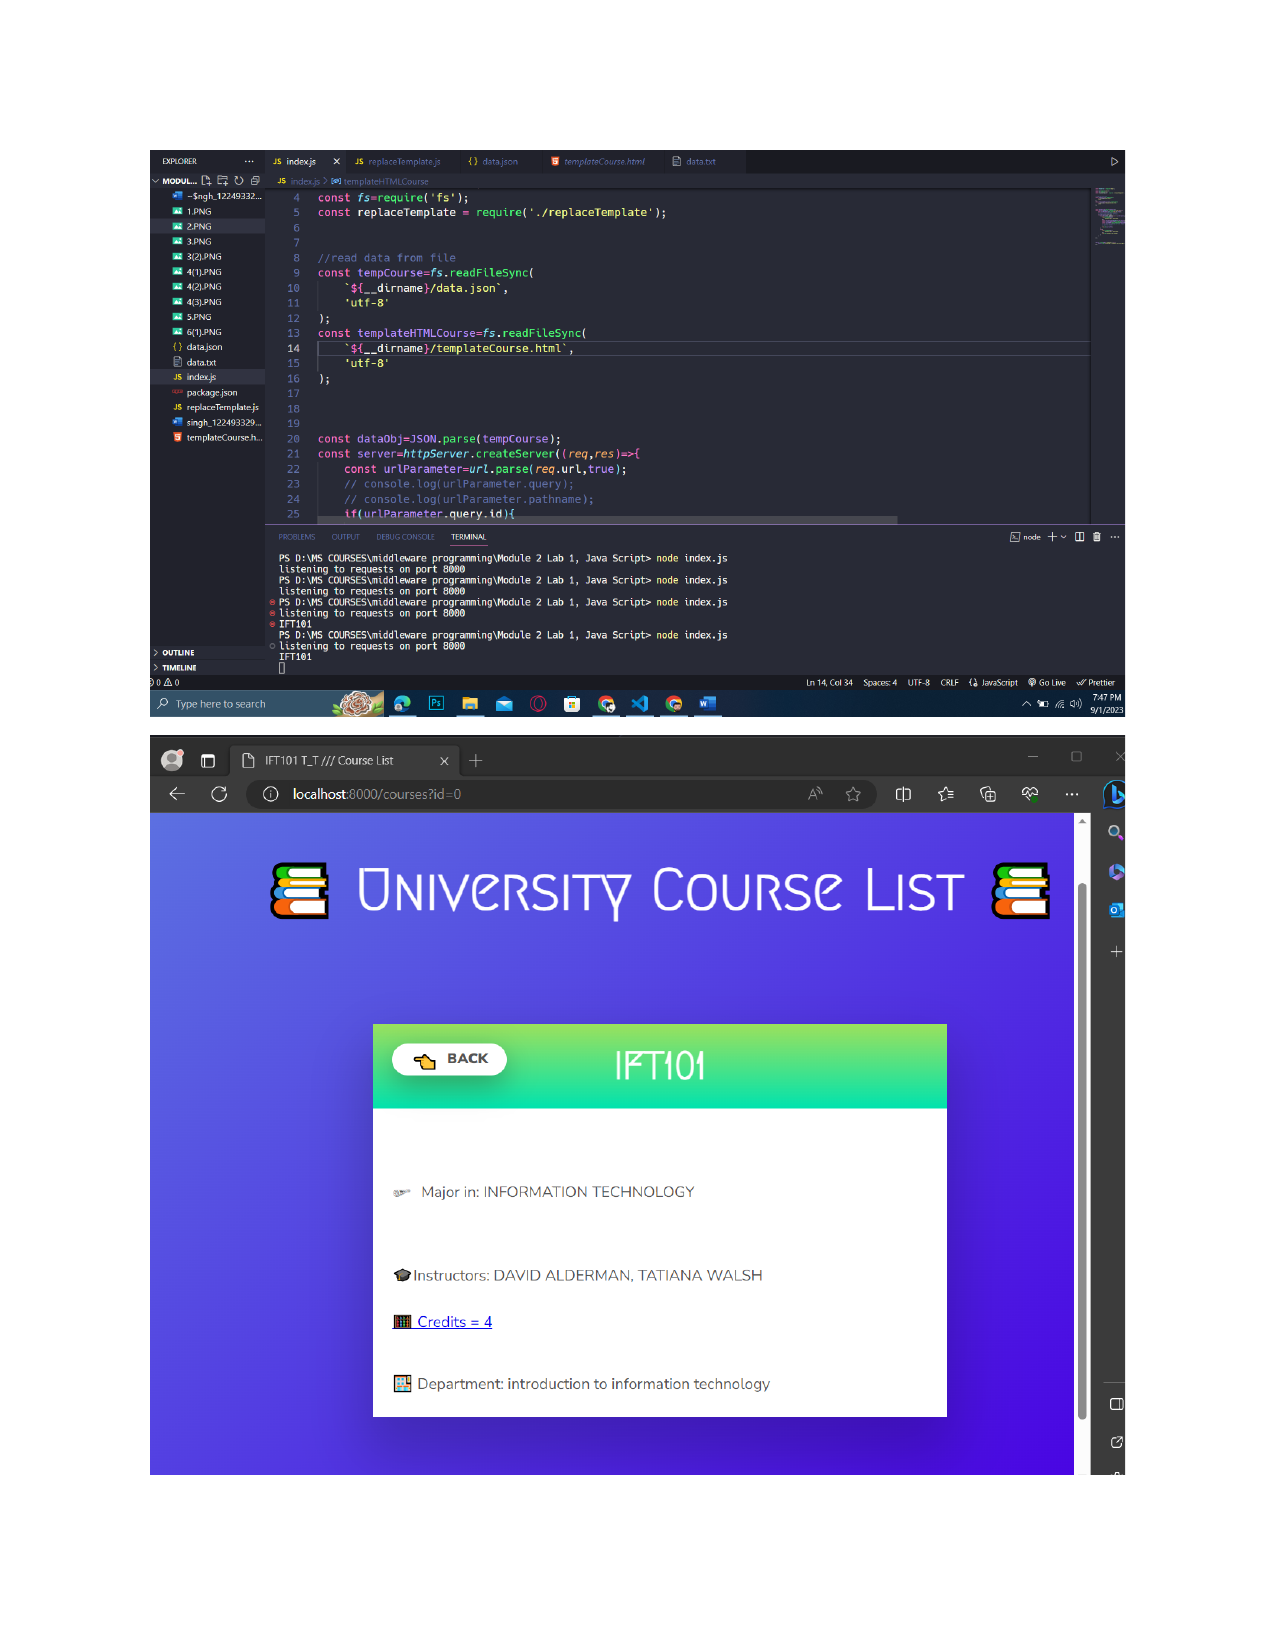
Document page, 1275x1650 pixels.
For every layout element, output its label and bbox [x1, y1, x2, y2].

picture [150, 150, 1125, 717]
picture [150, 735, 1125, 1475]
